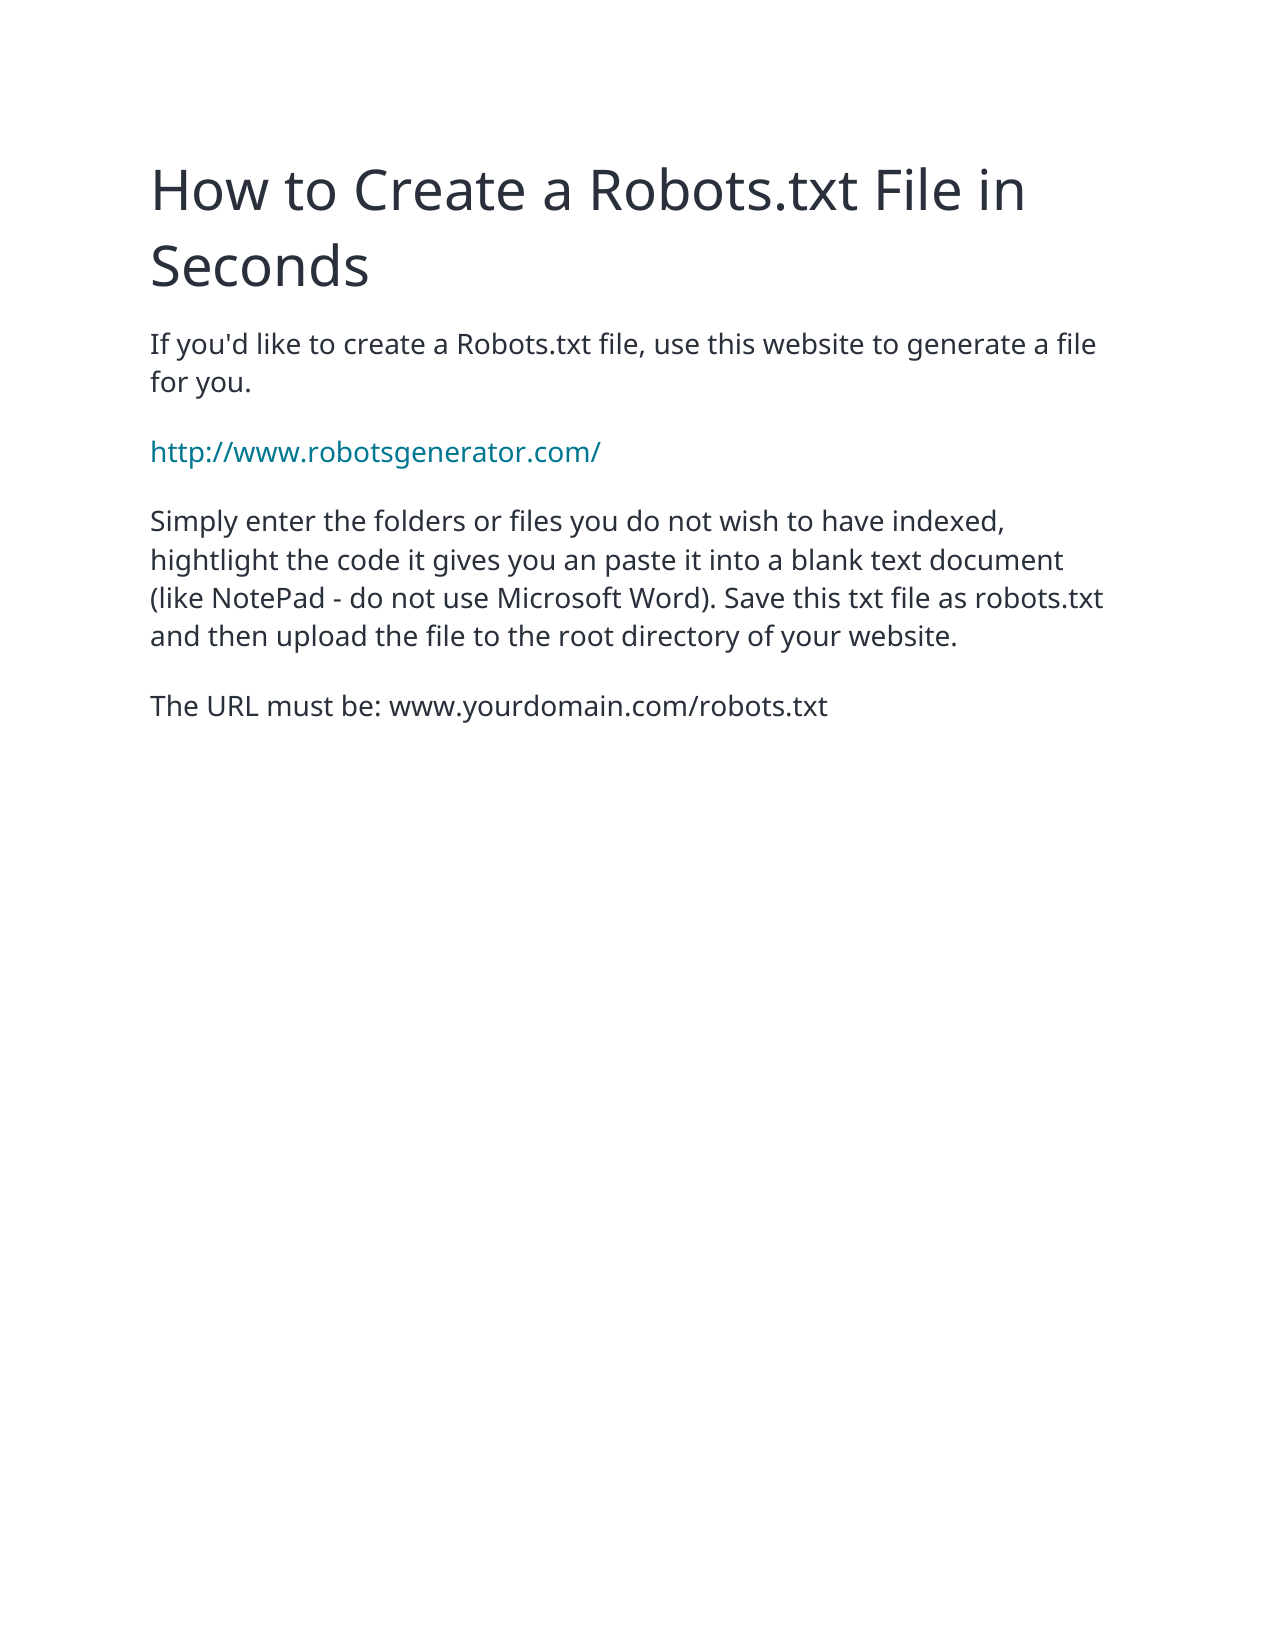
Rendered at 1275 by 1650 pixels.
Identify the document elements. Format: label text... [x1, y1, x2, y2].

text Simply enter the folders or files you do not wish to have indexed, hightlight the code it gives you an paste it into a blank text document (like NotePad - do not use Microsoft Word). Save this txt file as robots.txt and then upload the file to the root directory of your website. [150, 502, 1125, 655]
text How to Create a Robots.txt File in Seconds [150, 150, 1125, 303]
text The URL must be: www.yourdomain.com/robots.txt [150, 686, 1125, 724]
text If you'd like to create a Robots.txt file, use this website to generate a file for you. [150, 324, 1125, 401]
text http://www.robotsgenerator.com/ [150, 432, 1125, 470]
